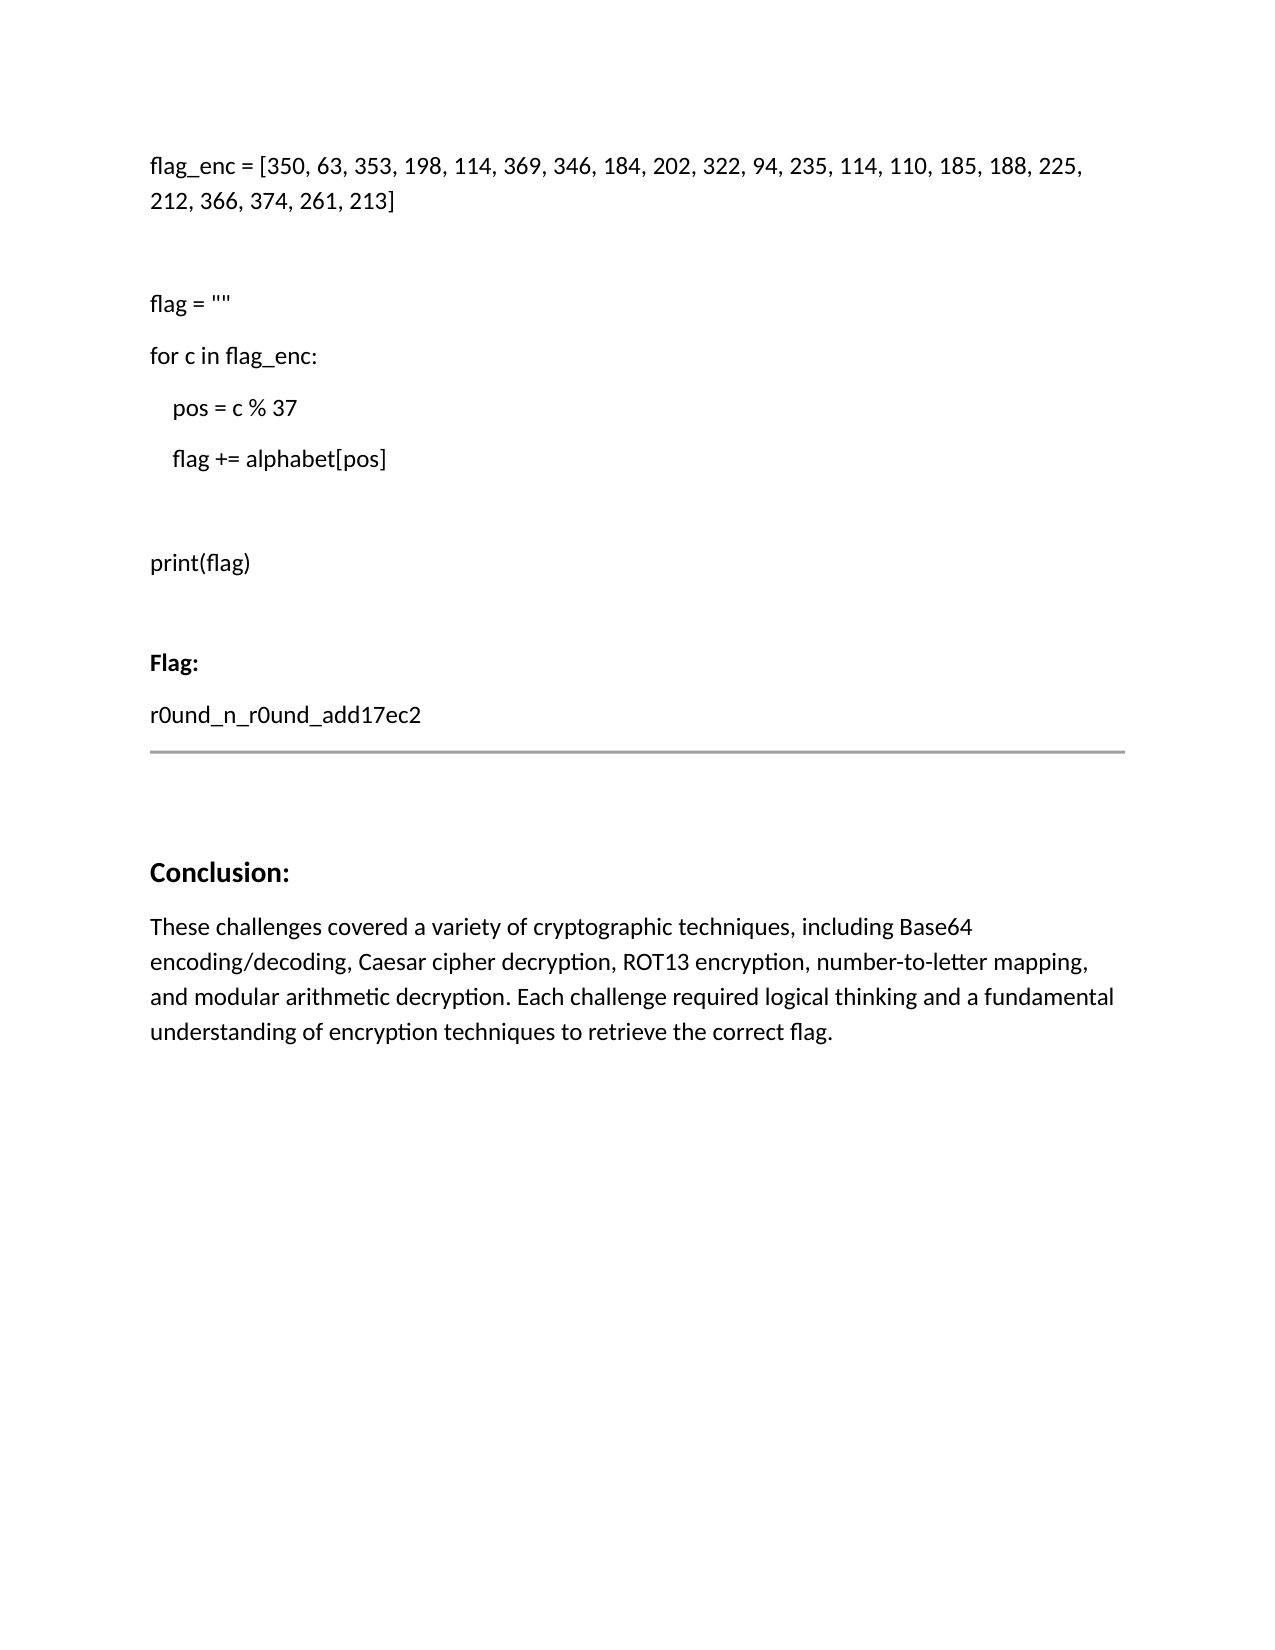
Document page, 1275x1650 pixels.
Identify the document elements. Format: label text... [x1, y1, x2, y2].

text flag += alphabet[pos] [150, 443, 1125, 474]
text Conclusion: [150, 854, 1125, 889]
text pos = c % 37 [150, 392, 1125, 422]
text for c in flag_enc: [150, 340, 1125, 371]
text These challenges covered a variety of cryptographic techniques, including Base64 encoding/decoding, Caesar cipher decryption, ROT13 encryption, number-to-letter mapping, and modular arithmetic decryption. Each challenge required logical thinking and a fundamental understanding of encryption techniques to retrieve the correct flag. [150, 911, 1125, 1047]
text print(flag) [150, 547, 1125, 577]
text r0und_n_r0und_add17ec2 [150, 699, 1125, 729]
text flag = "" [150, 288, 1125, 319]
text Flag: [150, 647, 1125, 678]
text flag_enc = [350, 63, 353, 198, 114, 369, 346, 184, 202, 322, 94, 235, 114, 110, 185, 188, 225, 212, 366, 374, 261, 213] [150, 150, 1125, 216]
